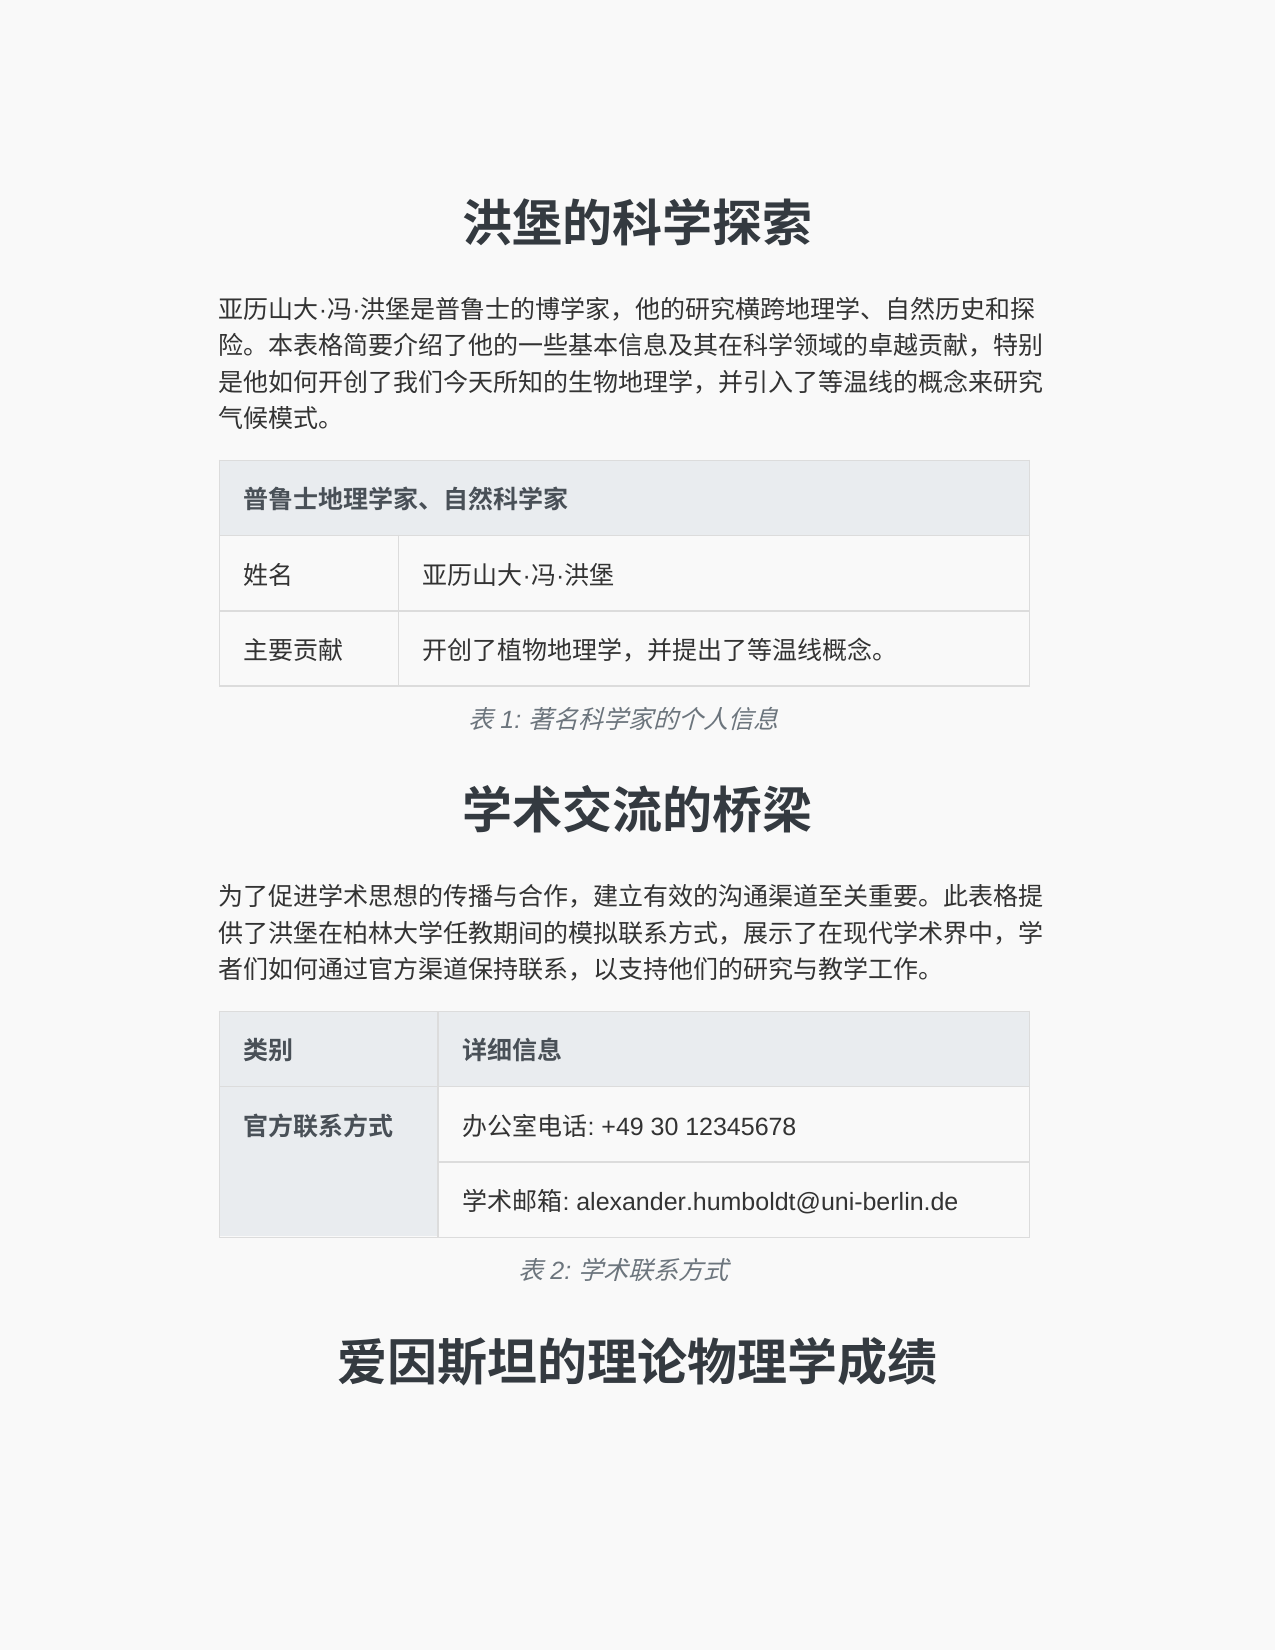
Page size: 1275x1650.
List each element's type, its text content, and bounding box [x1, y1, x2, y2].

table_cell 表 2: 学术联系方式 [220, 1238, 1029, 1288]
table_cell 姓名 [220, 536, 398, 610]
table_cell 官方联系方式 [220, 1087, 437, 1236]
table_header 类别 [220, 1012, 437, 1086]
subtitle 洪堡的科学探索 [219, 183, 1056, 256]
table_header 普鲁士地理学家、自然科学家 [220, 461, 1029, 535]
table_cell 主要贡献 [220, 612, 398, 685]
text 亚历山大·冯·洪堡是普鲁士的博学家，他的研究横跨地理学、自然历史和探险。本表格简要介绍了他的一些基本信息及其在科学领域的卓越贡献，特别是他如何开创了我们今天所知的生物地理学，并引入了等温线的概念来研究气候模式。 [219, 289, 1056, 434]
table_cell 学术邮箱: alexander.humboldt@uni-berlin.de [439, 1163, 1029, 1236]
table_cell 亚历山大·冯·洪堡 [399, 536, 1029, 610]
table_cell 办公室电话: +49 30 12345678 [439, 1087, 1029, 1161]
table_cell 表 1: 著名科学家的个人信息 [220, 687, 1029, 737]
subtitle 学术交流的桥梁 [219, 771, 1056, 843]
table_header 详细信息 [439, 1012, 1029, 1086]
text 为了促进学术思想的传播与合作，建立有效的沟通渠道至关重要。此表格提供了洪堡在柏林大学任教期间的模拟联系方式，展示了在现代学术界中，学者们如何通过官方渠道保持联系，以支持他们的研究与教学工作。 [219, 877, 1056, 986]
subtitle 爱因斯坦的理论物理学成绩 [219, 1322, 1056, 1394]
table_cell 开创了植物地理学，并提出了等温线概念。 [399, 612, 1029, 685]
